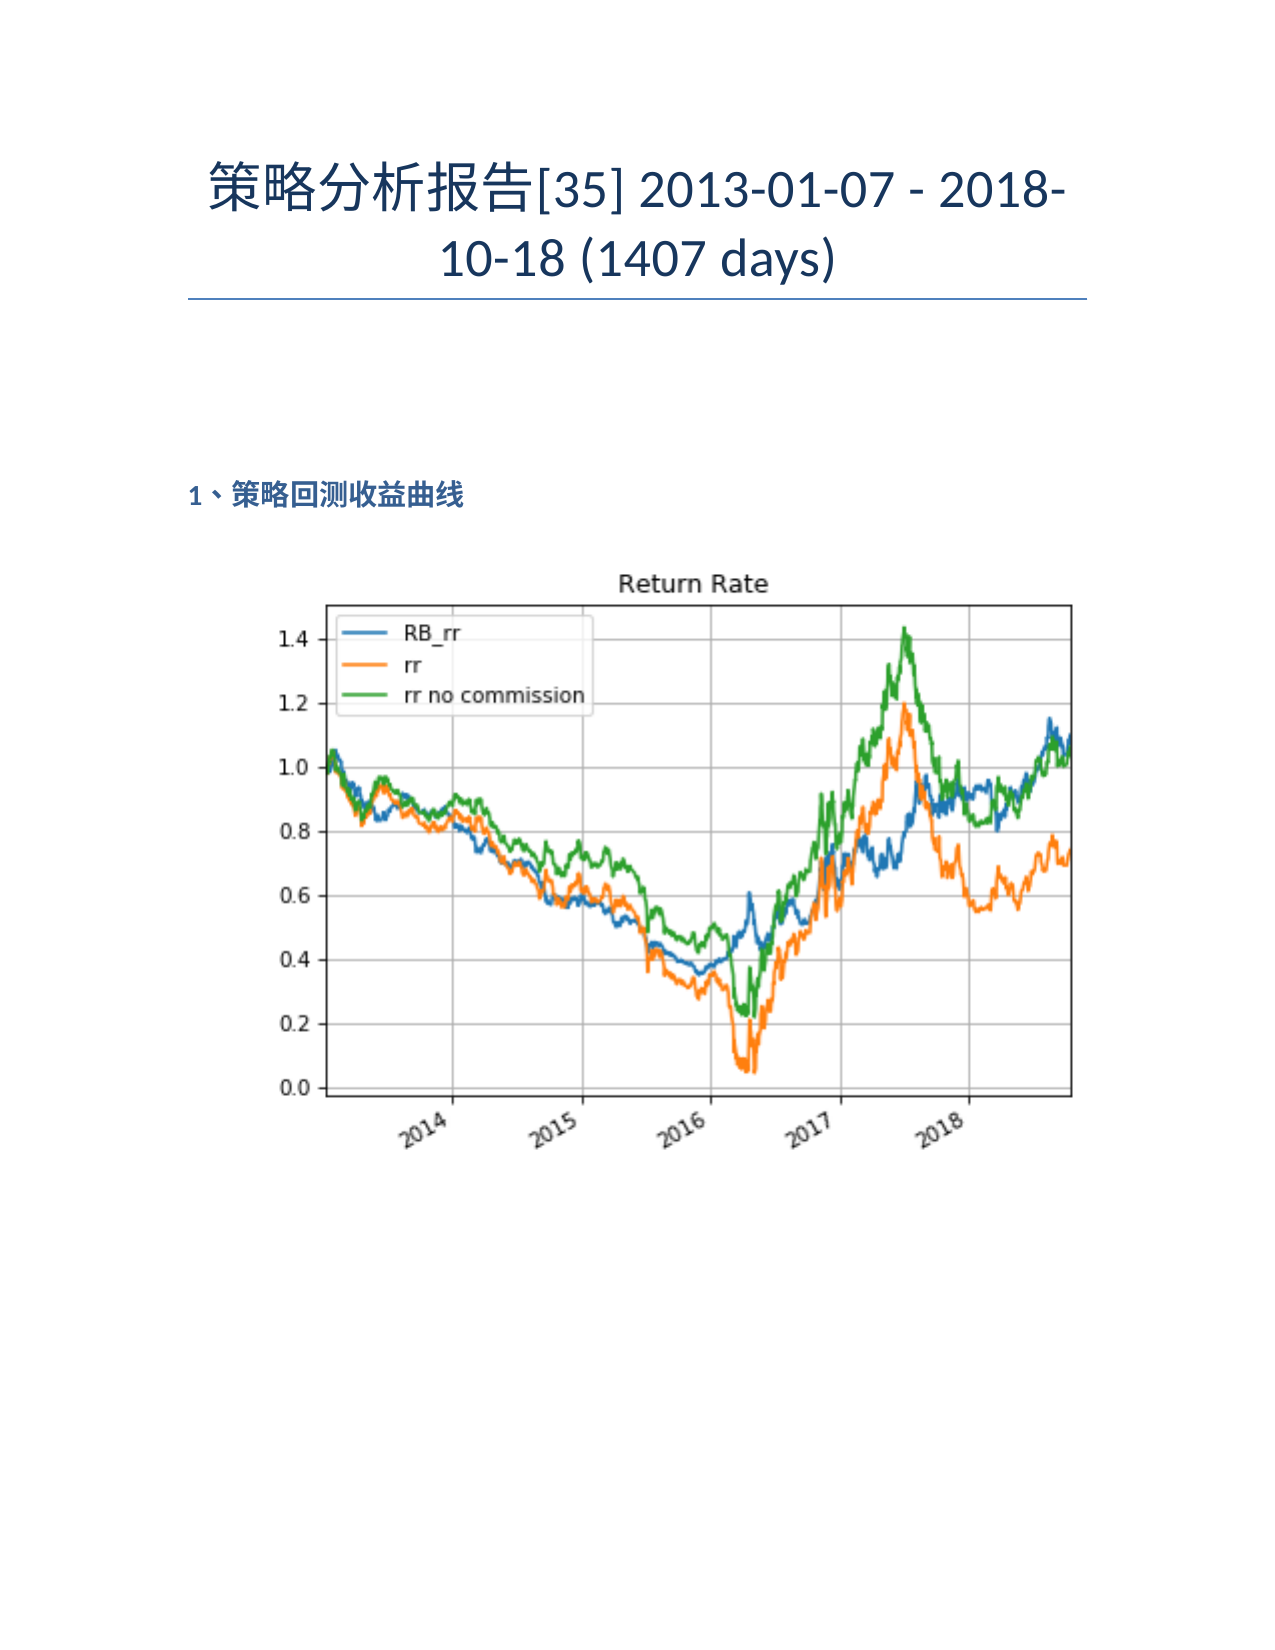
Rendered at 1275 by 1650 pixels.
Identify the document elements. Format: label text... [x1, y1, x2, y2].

subtitle 1、策略回测收益曲线 [187, 474, 1087, 514]
title 策略分析报告[35] 2013-01-07 - 2018-10-18 (1407 days) [187, 150, 1087, 300]
picture [206, 520, 1167, 1240]
